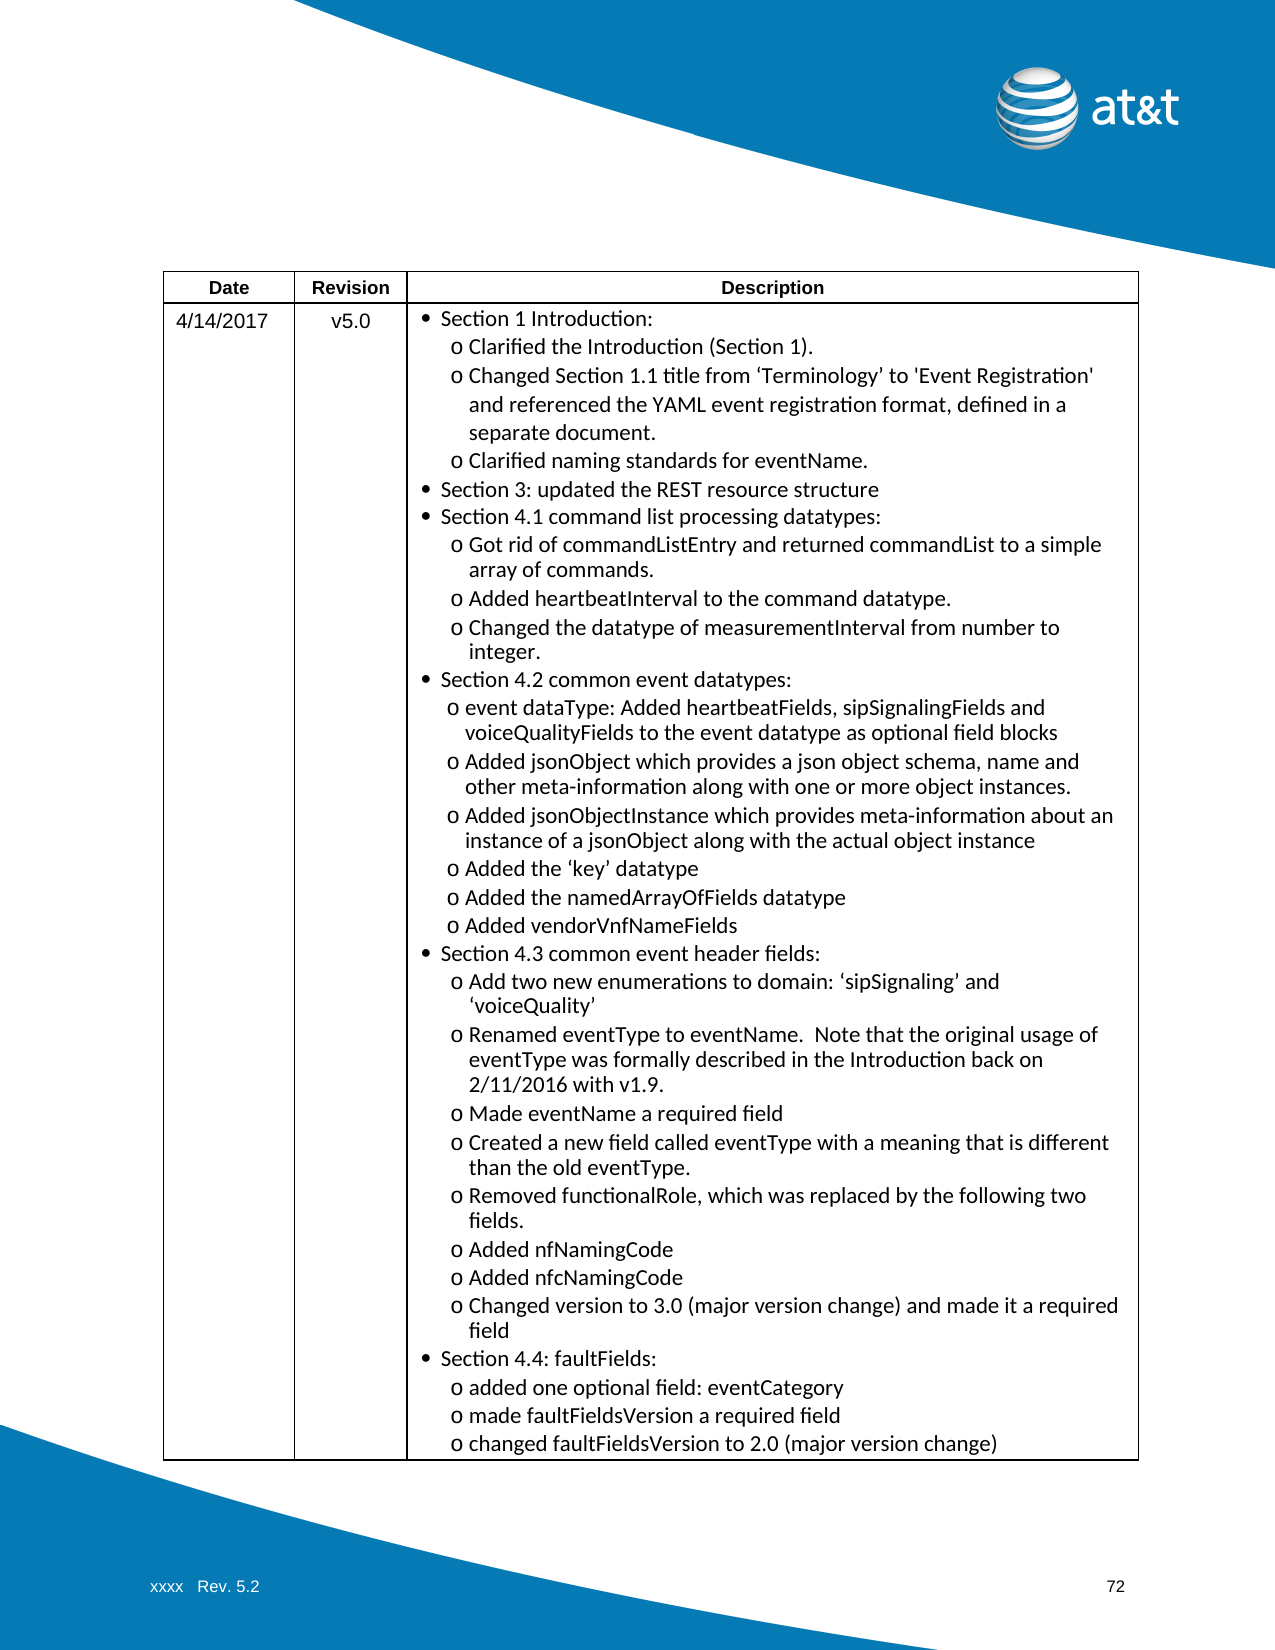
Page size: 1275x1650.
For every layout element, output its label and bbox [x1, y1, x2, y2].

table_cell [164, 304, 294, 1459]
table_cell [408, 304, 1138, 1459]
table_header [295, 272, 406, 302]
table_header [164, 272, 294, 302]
picture [1161, 90, 1178, 124]
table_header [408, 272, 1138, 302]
picture [997, 68, 1078, 149]
picture [1138, 96, 1161, 124]
picture [1093, 97, 1114, 124]
picture [1118, 90, 1134, 124]
picture [5, 1425, 971, 1650]
picture [292, 0, 1270, 269]
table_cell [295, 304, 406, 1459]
